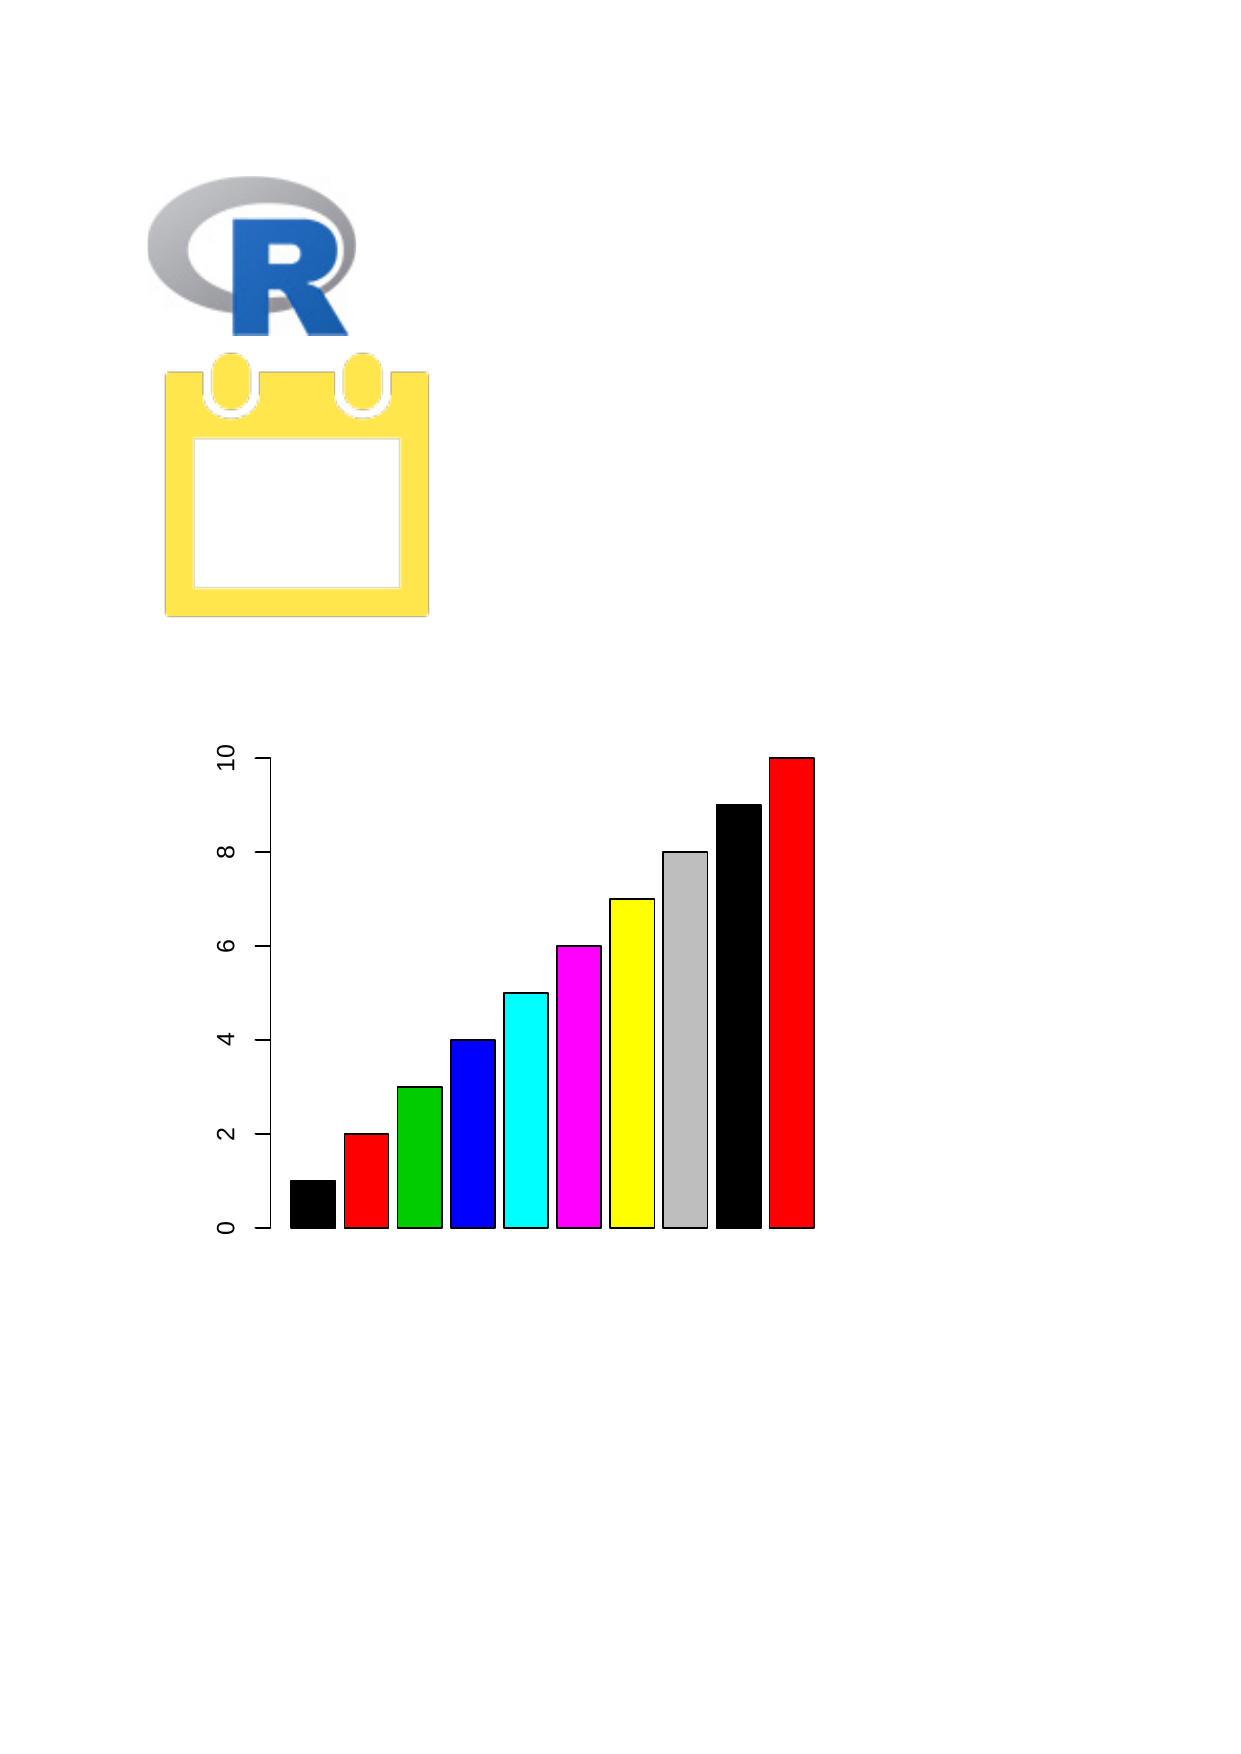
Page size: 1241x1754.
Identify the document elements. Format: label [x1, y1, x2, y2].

picture [147, 176, 448, 636]
